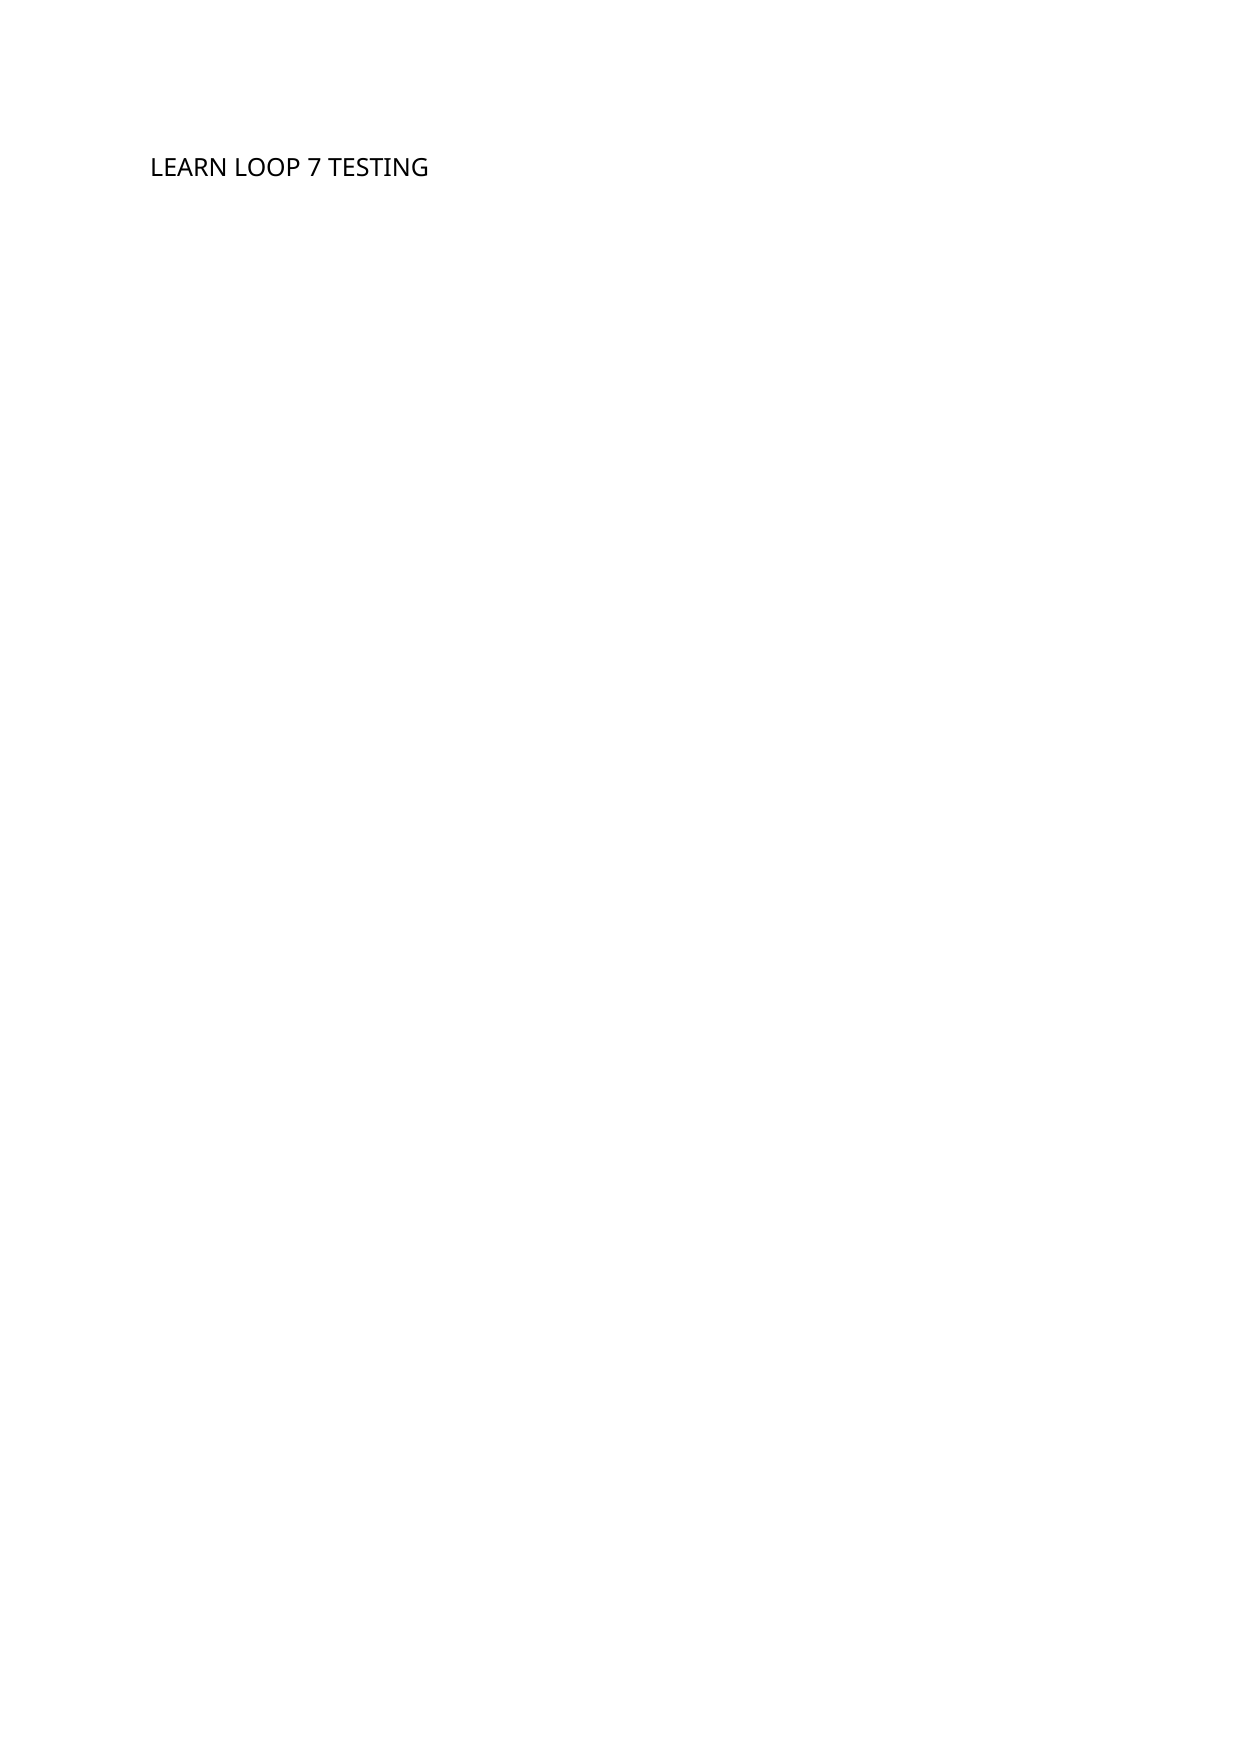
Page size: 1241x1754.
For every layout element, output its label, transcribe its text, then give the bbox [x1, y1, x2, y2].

text LEARN LOOP 7 TESTING [150, 150, 1090, 184]
